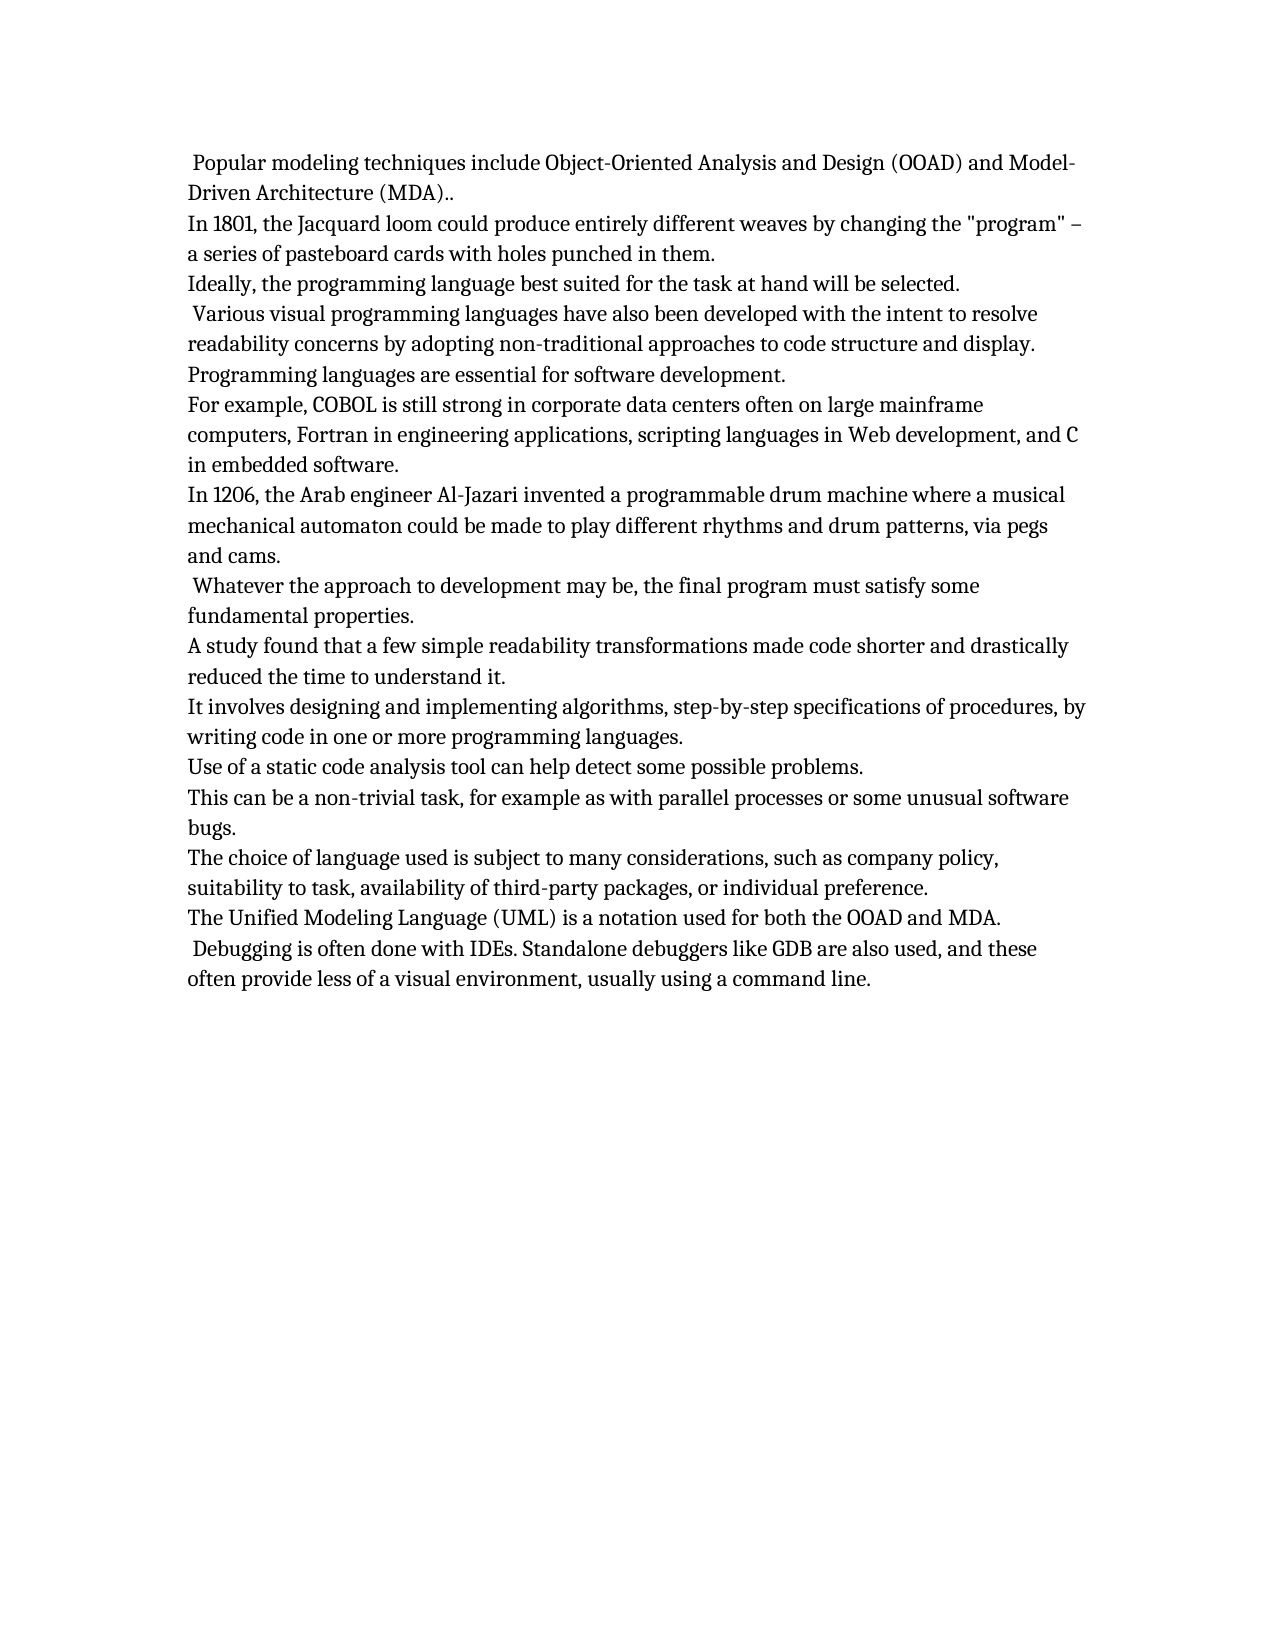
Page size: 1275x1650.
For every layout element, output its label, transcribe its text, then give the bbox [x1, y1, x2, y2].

text Popular modeling techniques include Object-Oriented Analysis and Design (OOAD) and Model-Driven Architecture (MDA).. In 1801, the Jacquard loom could produce entirely different weaves by changing the "program" – a series of pasteboard cards with holes punched in them. Ideally, the programming language best suited for the task at hand will be selected. Various visual programming languages have also been developed with the intent to resolve readability concerns by adopting non-traditional approaches to code structure and display. Programming languages are essential for software development. For example, COBOL is still strong in corporate data centers often on large mainframe computers, Fortran in engineering applications, scripting languages in Web development, and C in embedded software. In 1206, the Arab engineer Al-Jazari invented a programmable drum machine where a musical mechanical automaton could be made to play different rhythms and drum patterns, via pegs and cams. Whatever the approach to development may be, the final program must satisfy some fundamental properties. A study found that a few simple readability transformations made code shorter and drastically reduced the time to understand it. It involves designing and implementing algorithms, step-by-step specifications of procedures, by writing code in one or more programming languages. Use of a static code analysis tool can help detect some possible problems. This can be a non-trivial task, for example as with parallel processes or some unusual software bugs. The choice of language used is subject to many considerations, such as company policy, suitability to task, availability of third-party packages, or individual preference. The Unified Modeling Language (UML) is a notation used for both the OOAD and MDA. Debugging is often done with IDEs. Standalone debuggers like GDB are also used, and these often provide less of a visual environment, usually using a command line. [187, 150, 1087, 992]
